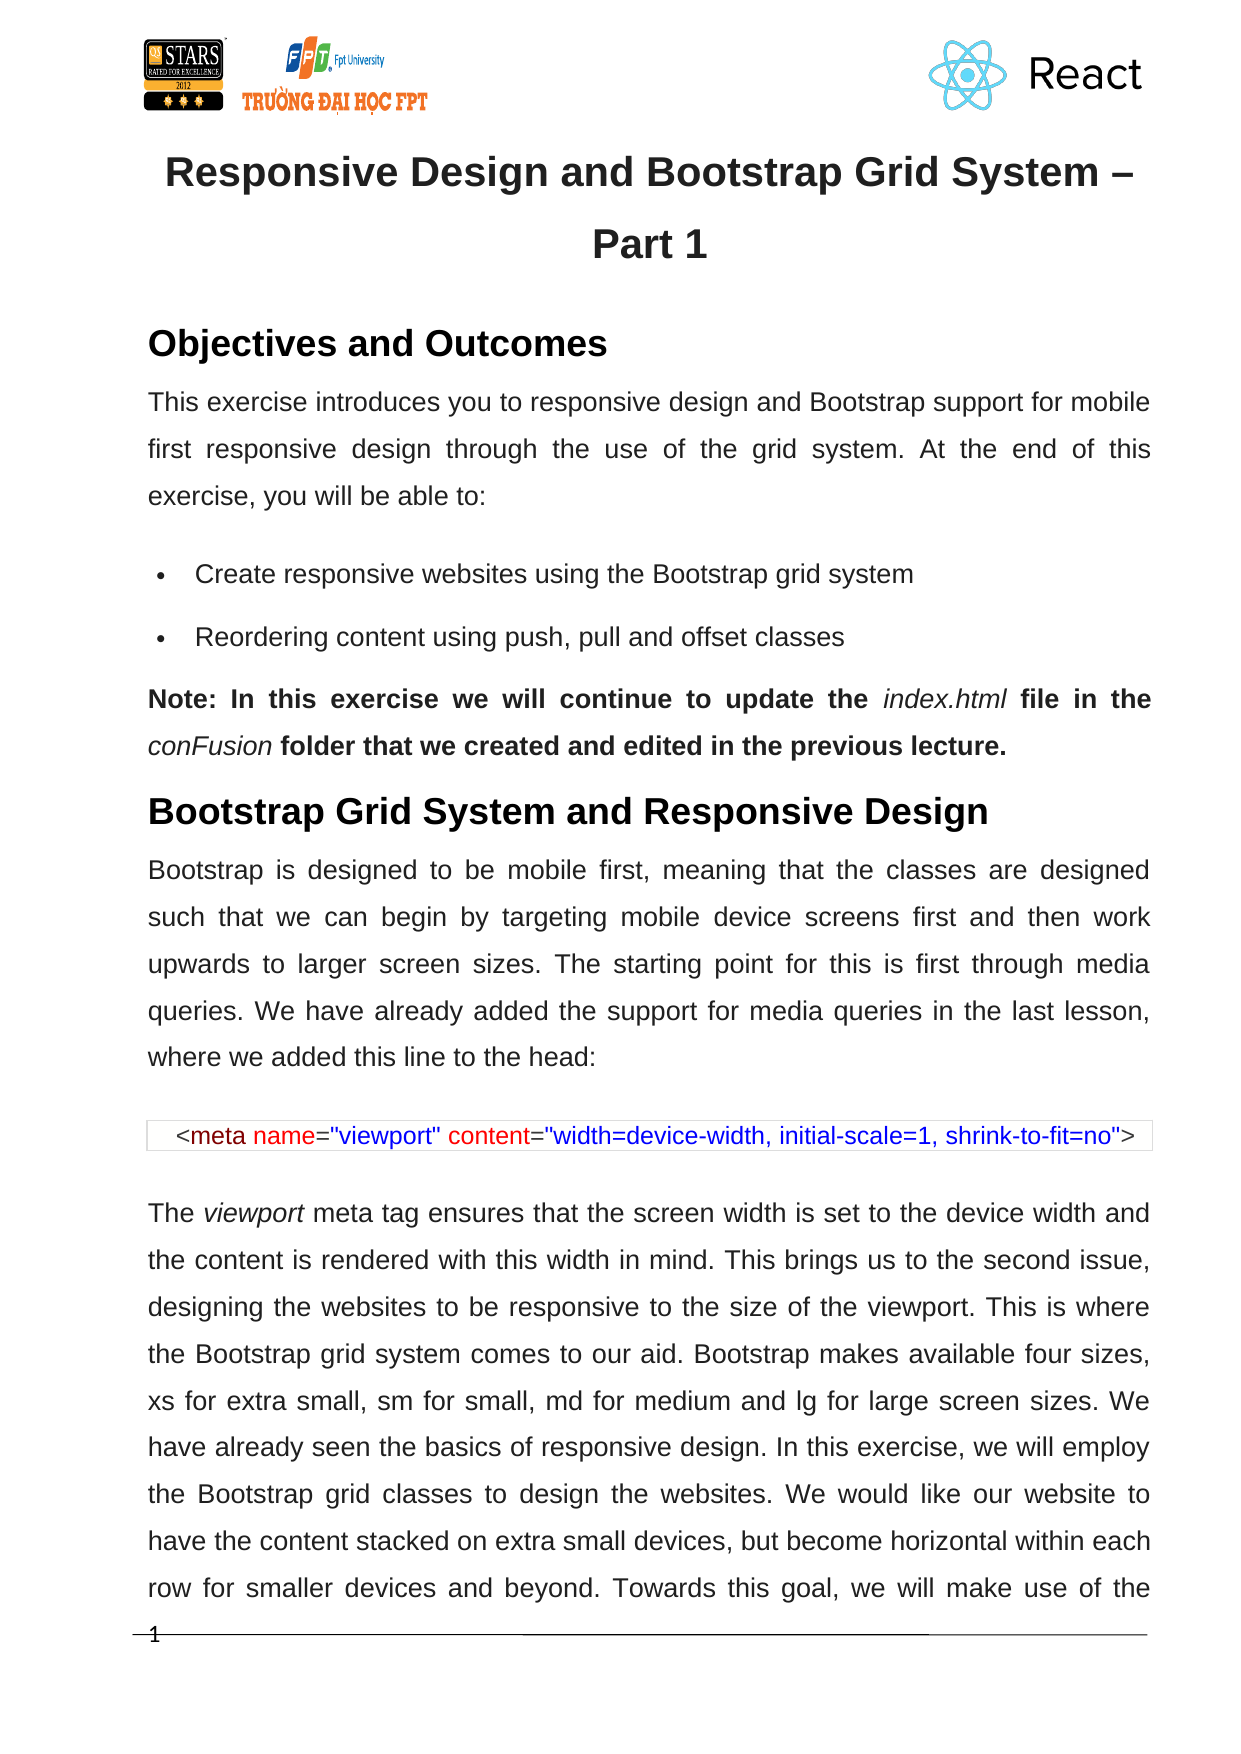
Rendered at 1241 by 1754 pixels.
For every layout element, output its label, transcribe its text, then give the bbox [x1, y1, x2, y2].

text This exercise introduces you to responsive design and Bootstrap support for mobile first responsive design through the use of the grid system. At the end of this exercise, you will be able to: [148, 386, 1152, 511]
list Create responsive websites using the Bootstrap grid system [157, 558, 1152, 589]
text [148, 1197, 1152, 1603]
list Reordering content using push, pull and offset classes [157, 621, 1152, 652]
text Bootstrap is designed to be mobile first, meaning that the classes are designed such that we can begin by targeting mobile device screens first and then work upwards to larger screen sizes. The starting point for this is first through media queries. We have already added the support for media queries in the last lesson, where we added this line to the head: [148, 854, 1152, 1073]
text <meta name="viewport" content="width=device-width, initial-scale=1, shrink-to-fit=no"> [148, 1121, 1152, 1150]
subtitle Objectives and Outcomes [148, 321, 1152, 364]
text Note: In this exercise we will continue to update the index.html file in the conFusion folder that we created and edited in the previous lecture. [148, 683, 1152, 761]
text Responsive Design and Bootstrap Grid System –Part 1 [148, 148, 1152, 267]
picture [918, 40, 1176, 111]
subtitle Bootstrap Grid System and Responsive Design [148, 789, 1152, 832]
